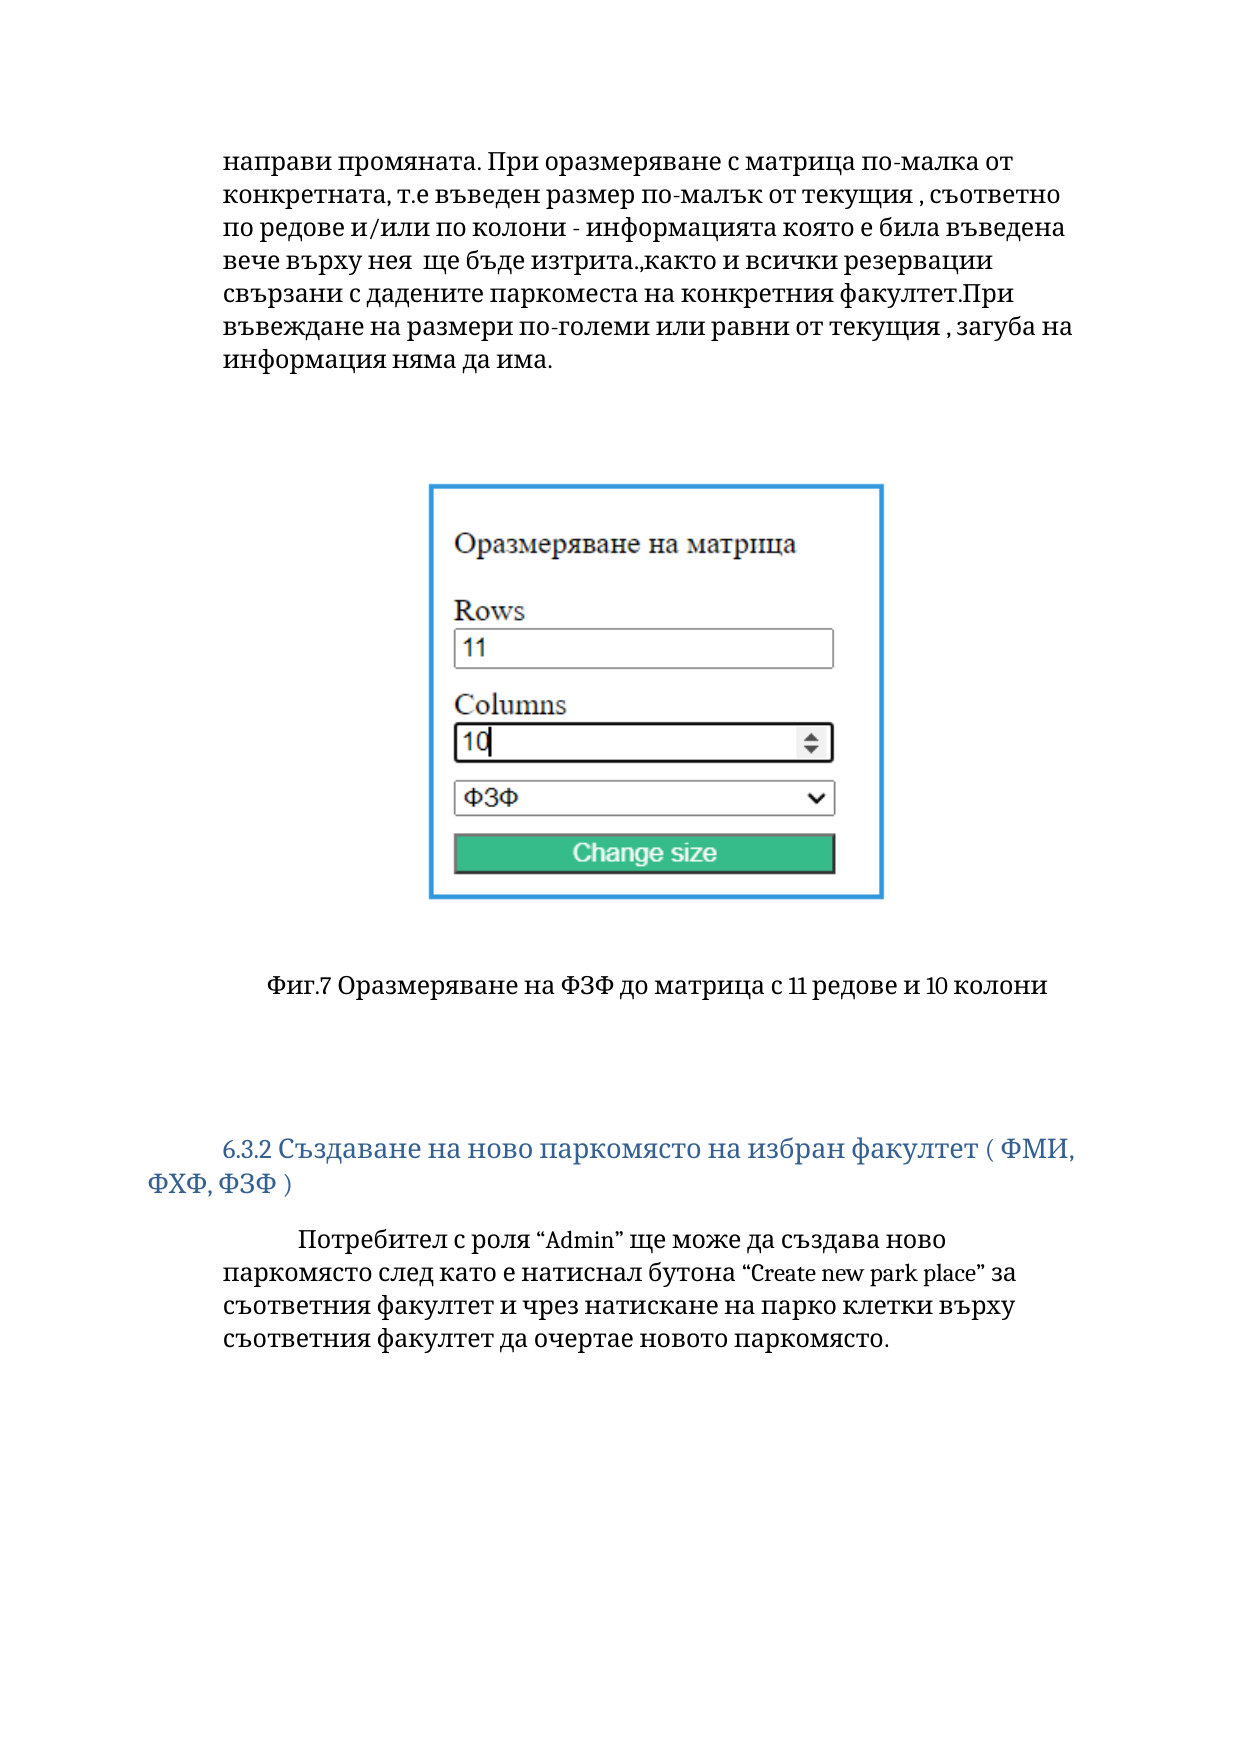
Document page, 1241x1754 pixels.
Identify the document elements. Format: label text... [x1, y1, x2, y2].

text 6.3.2 Създаване на ново паркомясто на избран факултет ( ФМИ, ФХФ, ФЗФ ) [148, 1134, 1093, 1201]
text Потребител с роля “Admin” ще може да създава ново паркомясто след като е натиснал бутона “Create new park place” за съответния факултет и чрез натискане на парко клетки върху съответния факултет да очертае новото паркомясто. [223, 1226, 1093, 1354]
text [223, 148, 1093, 374]
text Фиг.7 Оразмеряване на ФЗФ до матрица с 11 редове и 10 колони [148, 972, 1093, 1001]
picture [362, 453, 953, 948]
